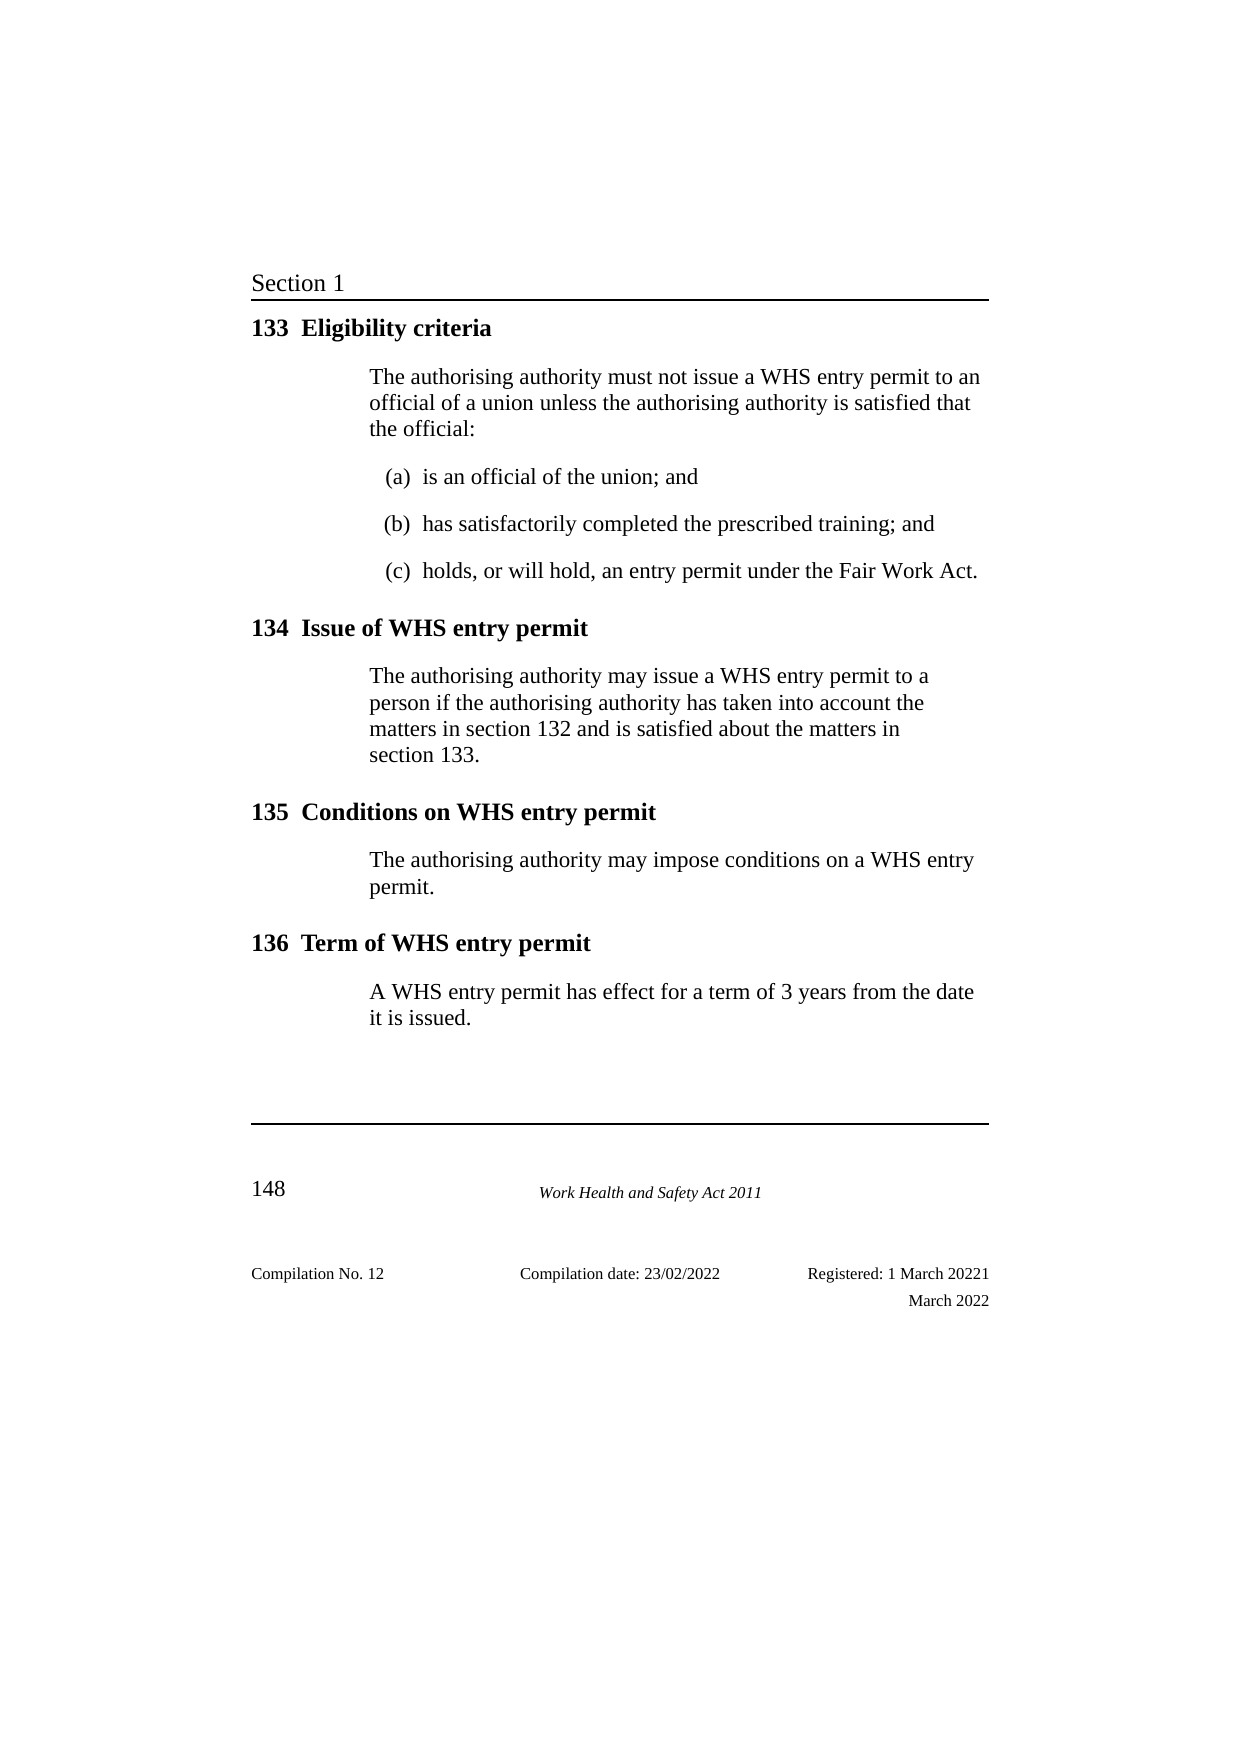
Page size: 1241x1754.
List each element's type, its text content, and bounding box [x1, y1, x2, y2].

text 136 Term of WHS entry permit [251, 928, 989, 957]
text 133 Eligibility criteria [251, 313, 989, 342]
text (b) has satisfactorily completed the prescribed training; and [251, 510, 989, 536]
text (c) holds, or will hold, an entry permit under the Fair Work Act. [251, 557, 989, 583]
text A WHS entry permit has effect for a term of 3 years from the date it is issued. [251, 978, 989, 1031]
text 135 Conditions on WHS entry permit [251, 797, 989, 826]
text The authorising authority must not issue a WHS entry permit to an official of a union unless the authorising authority is satisfied that the official: [251, 363, 989, 442]
text The authorising authority may issue a WHS entry permit to a person if the authorising authority has taken into account the matters in section 132 and is satisfied about the matters in section 133. [251, 662, 989, 768]
text The authorising authority may impose conditions on a WHS entry permit. [251, 846, 989, 899]
text (a) is an official of the union; and [251, 463, 989, 489]
text 134 Issue of WHS entry permit [251, 613, 989, 641]
